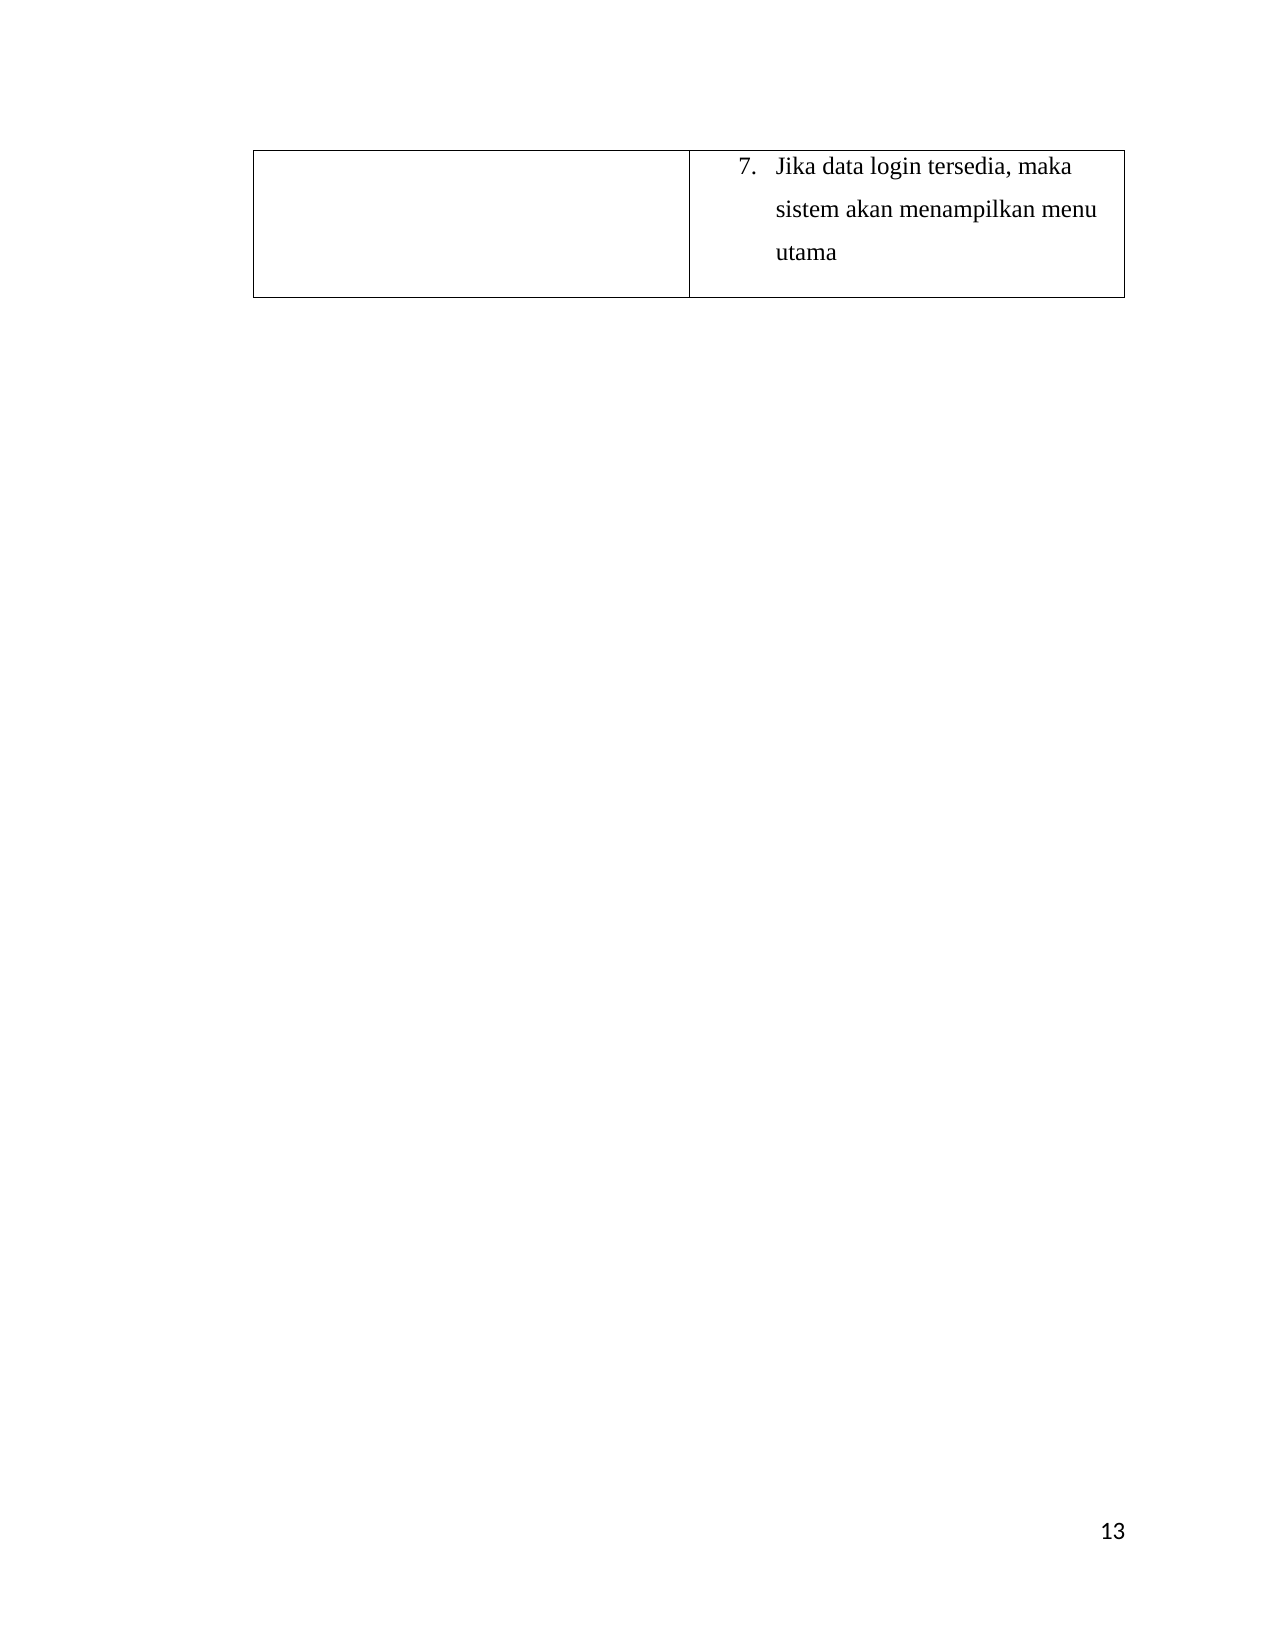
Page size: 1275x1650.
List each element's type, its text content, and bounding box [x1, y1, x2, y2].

table_cell [254, 151, 689, 297]
table_cell Jika data login tersedia, maka sistem akan menampilkan menu utama [690, 151, 1124, 297]
